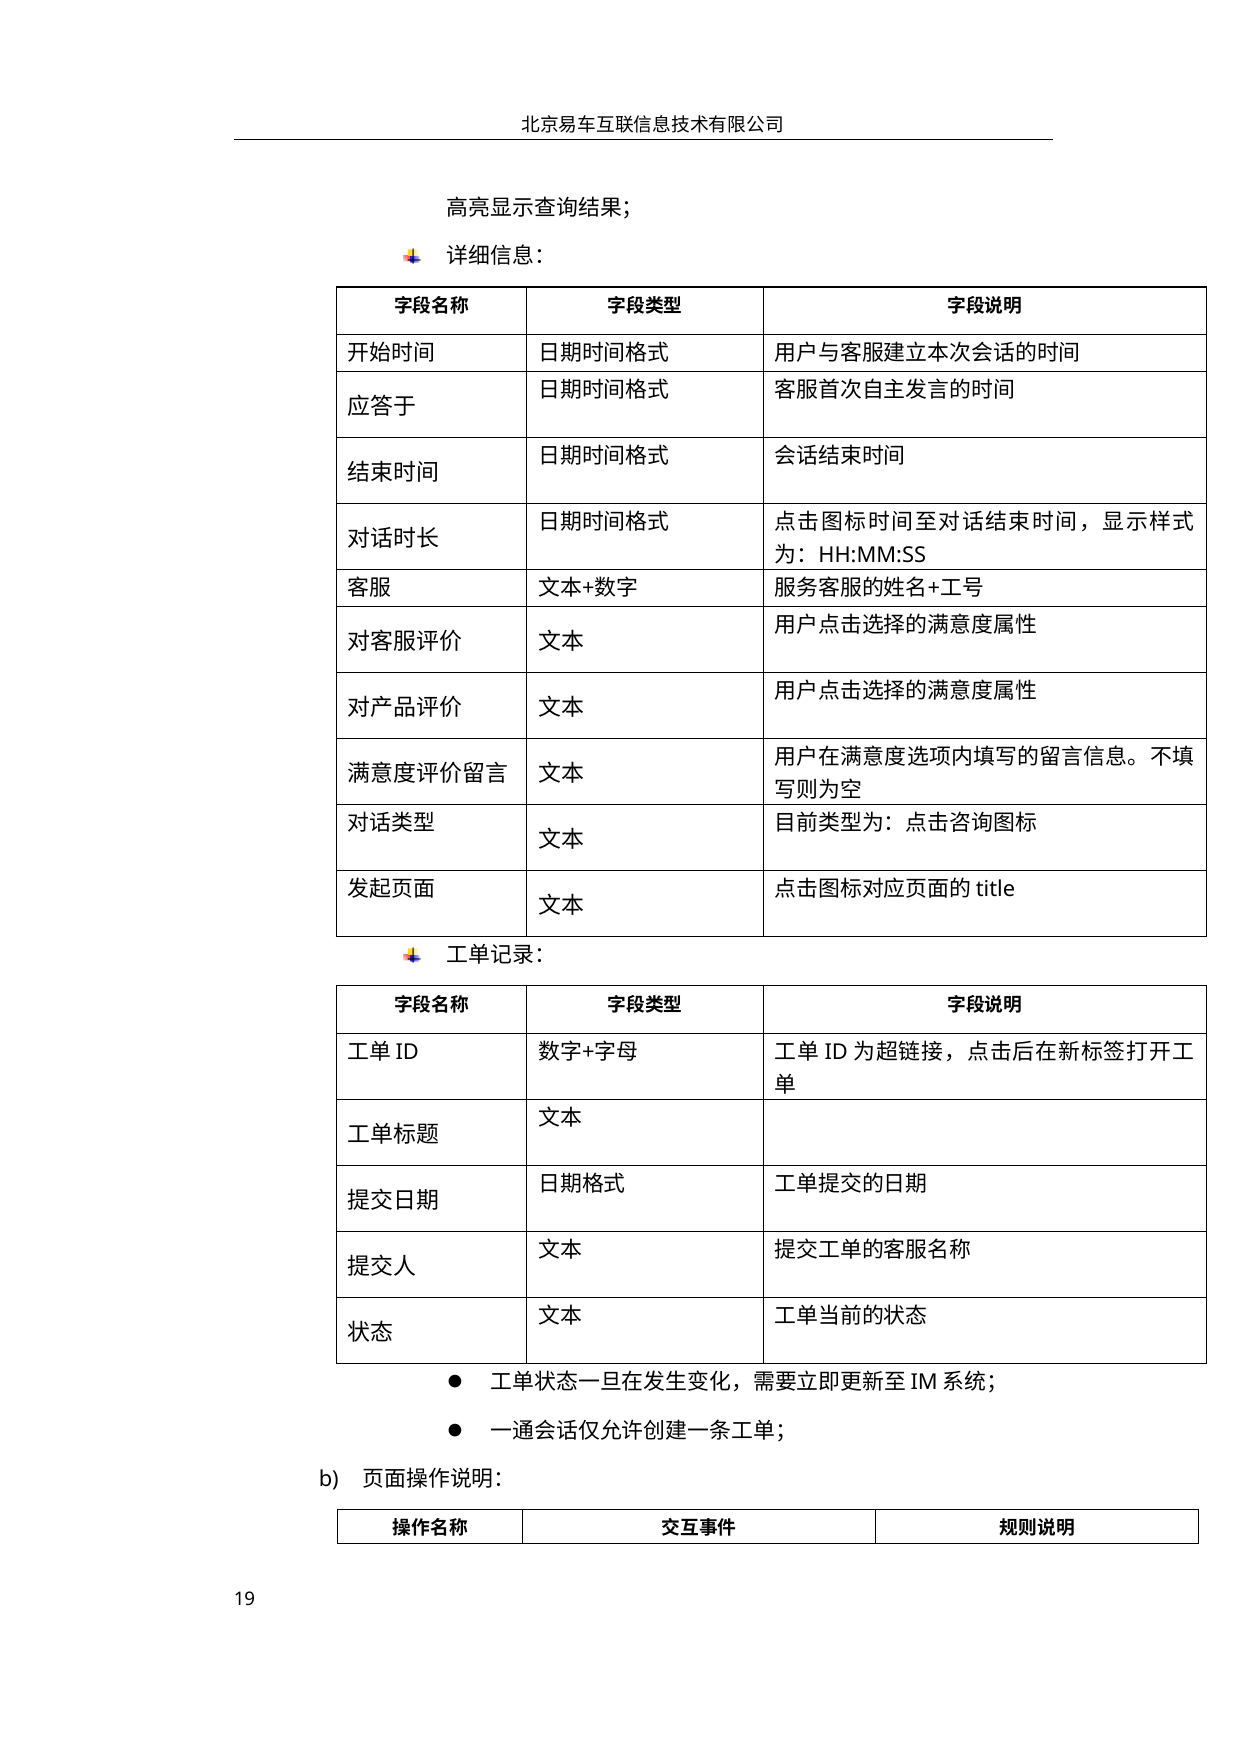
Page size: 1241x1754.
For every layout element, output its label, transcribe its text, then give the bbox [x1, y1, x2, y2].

table_cell 客服 [337, 570, 526, 606]
table_cell 文本 [527, 739, 763, 804]
table_header 规则说明 [876, 1510, 1198, 1542]
table_cell 日期时间格式 [527, 504, 763, 569]
table_cell 文本 [527, 1298, 763, 1363]
table_header 字段名称 [337, 986, 526, 1033]
table_cell 开始时间 [337, 335, 526, 371]
table_cell 日期时间格式 [527, 438, 763, 503]
table_cell 工单提交的日期 [764, 1166, 1206, 1231]
table_cell 状态 [337, 1298, 526, 1363]
table_cell 点击图标时间至对话结束时间，显示样式为：HH:MM:SS [764, 504, 1206, 569]
picture [403, 247, 421, 264]
table_cell 文本 [527, 673, 763, 738]
table_cell 发起页面 [337, 871, 526, 936]
table_cell 对客服评价 [337, 607, 526, 672]
table_cell 工单当前的状态 [764, 1298, 1206, 1363]
table_cell 会话结束时间 [764, 438, 1206, 503]
list 工单状态一旦在发生变化，需要立即更新至IM系统； [447, 1364, 1053, 1396]
table_header 字段类型 [527, 288, 763, 334]
table_header 操作名称 [338, 1510, 522, 1542]
table_cell 对话时长 [337, 504, 526, 569]
table_cell 用户点击选择的满意度属性 [764, 673, 1206, 738]
table_cell 工单ID [337, 1034, 526, 1099]
table_cell 工单ID为超链接，点击后在新标签打开工单 [764, 1034, 1206, 1099]
table_cell 点击图标对应页面的title [764, 871, 1206, 936]
table_cell 对产品评价 [337, 673, 526, 738]
table_cell 工单标题 [337, 1100, 526, 1165]
table_cell [764, 1100, 1206, 1165]
list 一通会话仅允许创建一条工单； [447, 1412, 1053, 1445]
table_cell 数字+字母 [527, 1034, 763, 1099]
table_header 字段名称 [337, 288, 526, 334]
table_cell 客服首次自主发言的时间 [764, 372, 1206, 437]
table_cell 文本+数字 [527, 570, 763, 606]
table_cell 文本 [527, 607, 763, 672]
table_cell 提交工单的客服名称 [764, 1232, 1206, 1297]
table_cell 满意度评价留言 [337, 739, 526, 804]
table_cell 服务客服的姓名+工号 [764, 570, 1206, 606]
table_cell 文本 [527, 1232, 763, 1297]
table_cell 提交人 [337, 1232, 526, 1297]
table_cell 用户点击选择的满意度属性 [764, 607, 1206, 672]
list 详细信息： [403, 238, 1053, 271]
picture [403, 946, 421, 963]
list 工单记录： [403, 937, 1053, 969]
table_cell 日期时间格式 [527, 335, 763, 371]
list 页面操作说明： [318, 1461, 1053, 1493]
table_cell 用户在满意度选项内填写的留言信息。不填写则为空 [764, 739, 1206, 804]
table_cell 用户与客服建立本次会话的时间 [764, 335, 1206, 371]
table_header 字段说明 [764, 986, 1206, 1033]
table_cell 文本 [527, 805, 763, 870]
table_cell 日期时间格式 [527, 372, 763, 437]
table_cell 日期格式 [527, 1166, 763, 1231]
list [403, 190, 1053, 222]
table_cell 文本 [527, 871, 763, 936]
table_cell 应答于 [337, 372, 526, 437]
table_cell 提交日期 [337, 1166, 526, 1231]
table_cell 对话类型 [337, 805, 526, 870]
table_header 字段说明 [764, 288, 1206, 334]
table_cell 目前类型为：点击咨询图标 [764, 805, 1206, 870]
table_cell 结束时间 [337, 438, 526, 503]
table_header 字段类型 [527, 986, 763, 1033]
table_cell 文本 [527, 1100, 763, 1165]
table_header 交互事件 [523, 1510, 875, 1542]
